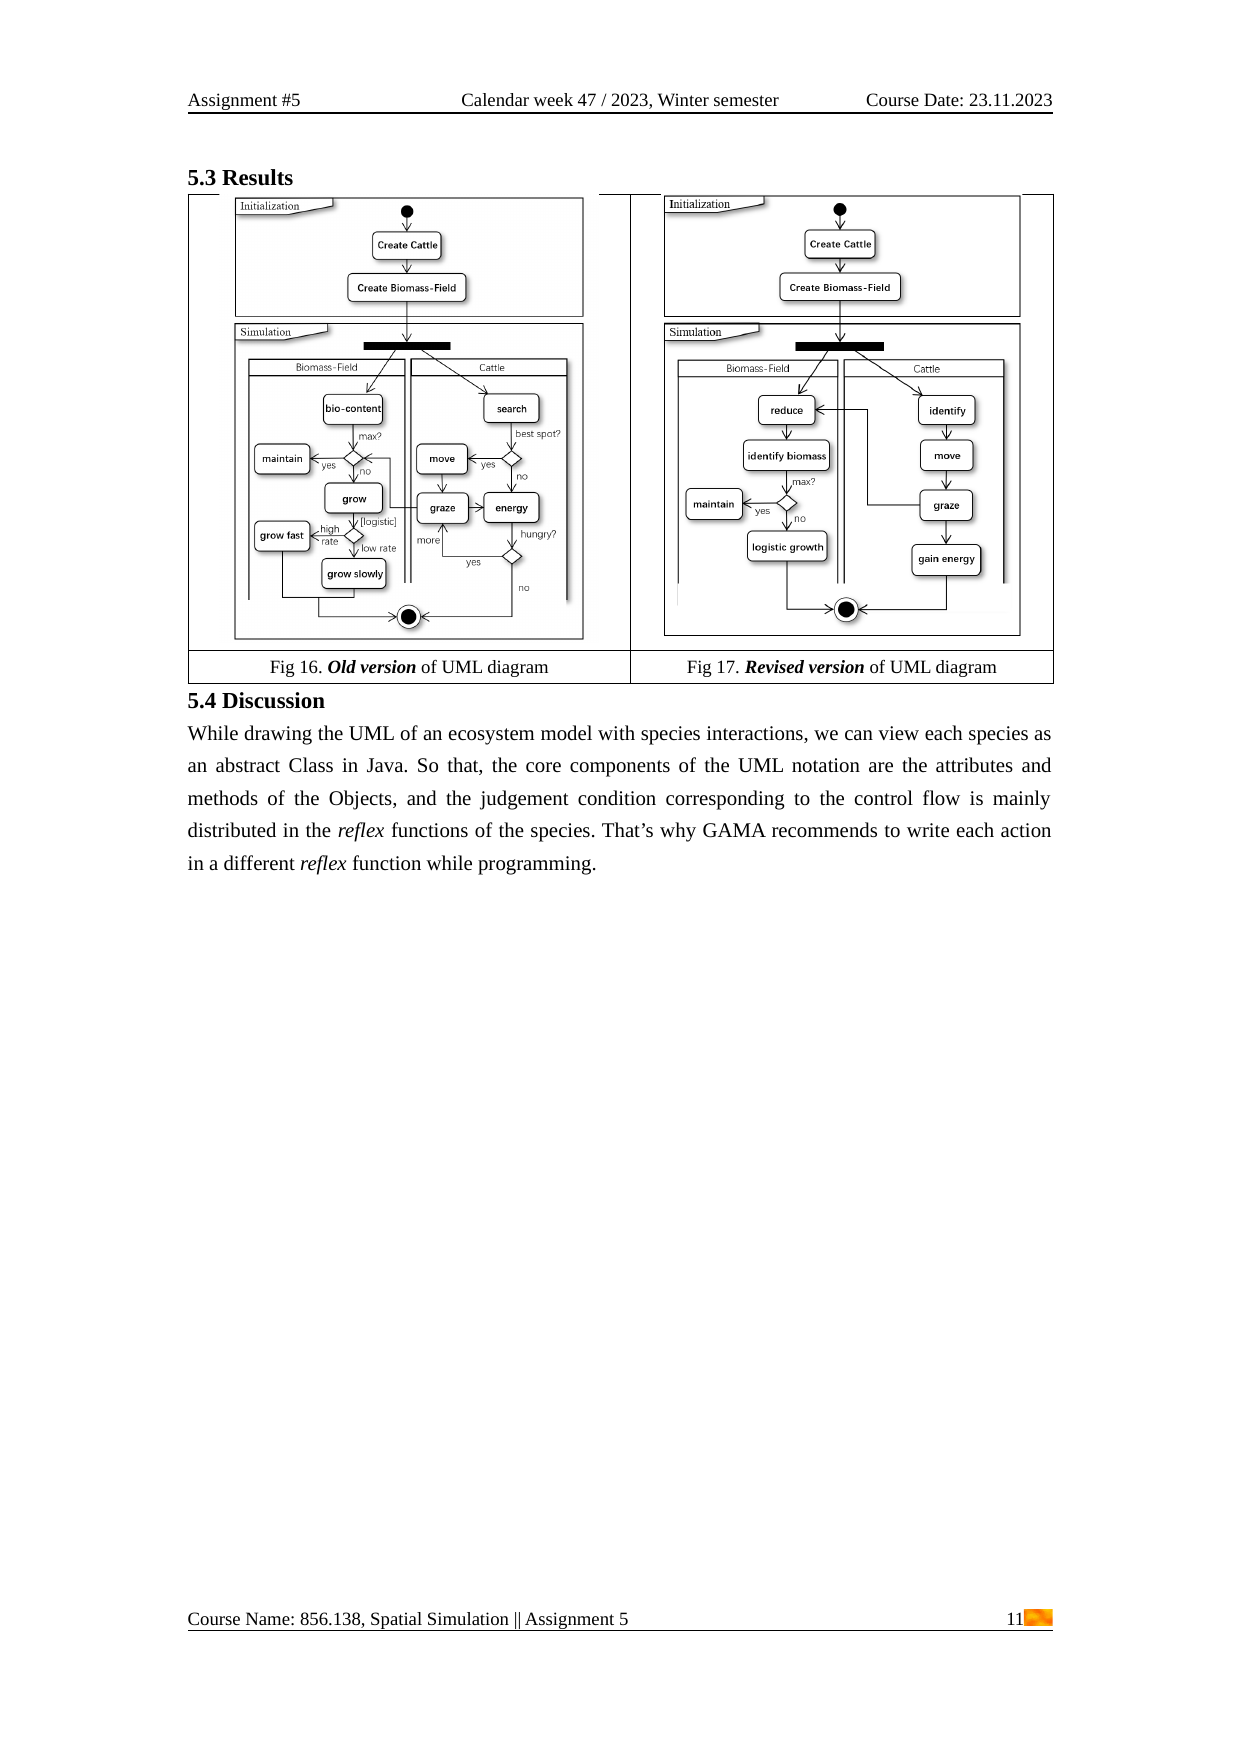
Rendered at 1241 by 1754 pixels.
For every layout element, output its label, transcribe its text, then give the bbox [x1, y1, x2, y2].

picture [219, 194, 599, 643]
table_header [189, 195, 630, 649]
table_cell Fig 17. Revised version of UML diagram [631, 651, 1053, 683]
table_header [631, 195, 1053, 649]
subtitle 5.3 Results [187, 161, 1053, 193]
text While drawing the UML of an ecosystem model with species interactions, we can view each species as an abstract Class in Java. So that, the core components of the UML notation are the attributes and methods of the Objects, and the judgement condition corresponding to the control flow is mainly distributed in the reflex functions of the species. That’s why GAMA recommends to write each action in a different reflex function while programming. [187, 717, 1053, 879]
subtitle 5.4 Discussion [187, 684, 1053, 717]
table_cell Fig 16. Old version of UML diagram [189, 651, 630, 683]
picture [661, 194, 1023, 638]
picture [1023, 1609, 1053, 1626]
